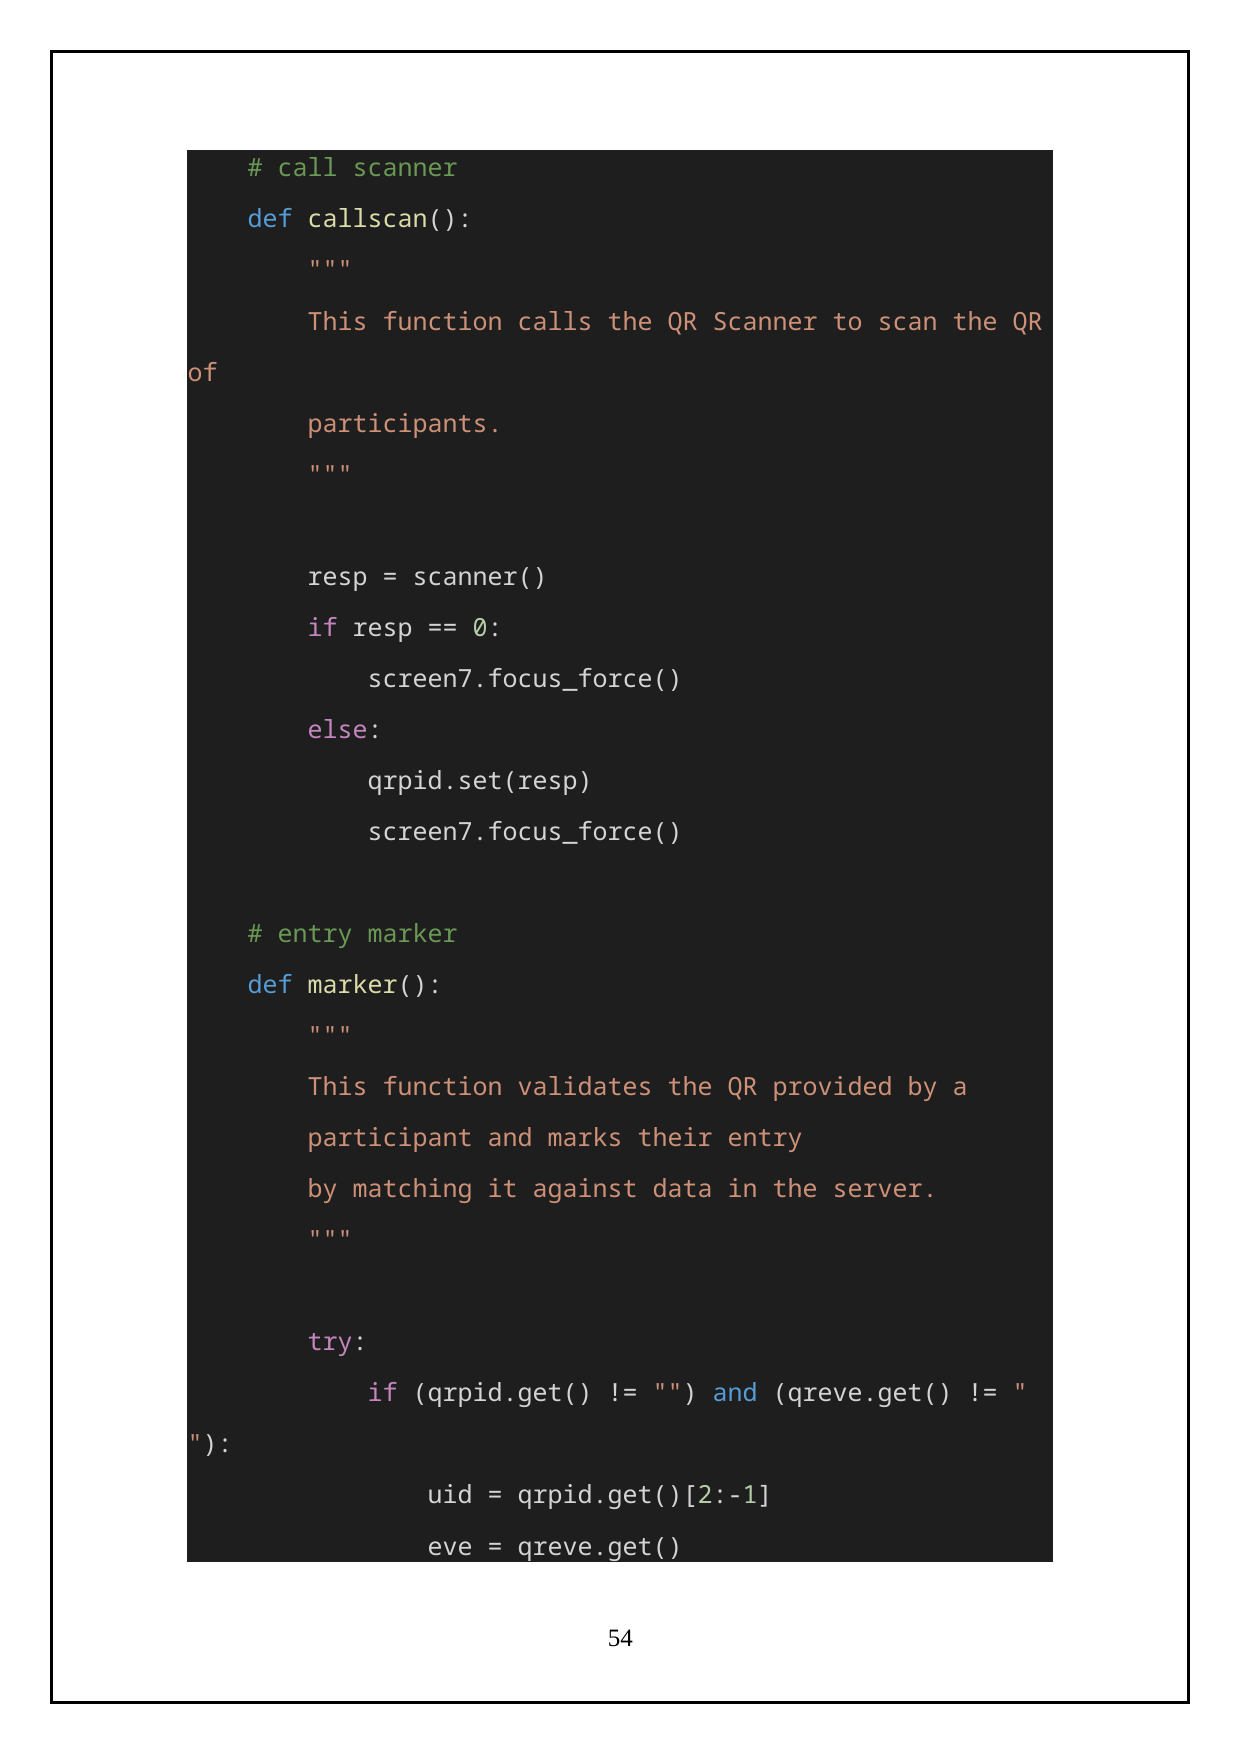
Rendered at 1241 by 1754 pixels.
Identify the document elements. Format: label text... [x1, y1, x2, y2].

text screen7.focus_force() [187, 813, 1053, 848]
text def marker(): [187, 967, 1053, 1001]
text This function validates the QR provided by a [187, 1069, 1053, 1103]
text if (qrpid.get() != "") and (qreve.get() != ""): [187, 1375, 1053, 1460]
text # entry marker [187, 916, 1053, 950]
text if resp == 0: [187, 609, 1053, 643]
text resp = scanner() [187, 558, 1053, 592]
text eve = qreve.get() [187, 1528, 1053, 1562]
text """ [187, 1222, 1053, 1256]
text This function calls the QR Scanner to scan the QR of [187, 303, 1053, 388]
text # call scanner [187, 150, 1053, 184]
text else: [187, 711, 1053, 746]
text by matching it against data in the server. [187, 1171, 1053, 1205]
text participant and marks their entry [187, 1120, 1053, 1154]
text qrpid.set(resp) [187, 762, 1053, 797]
text """ [187, 456, 1053, 490]
text """ [187, 252, 1053, 286]
text uid = qrpid.get()[2:-1] [187, 1477, 1053, 1511]
text participants. [187, 405, 1053, 439]
text """ [187, 1018, 1053, 1052]
text try: [187, 1324, 1053, 1358]
text screen7.focus_force() [187, 660, 1053, 694]
text def callscan(): [187, 201, 1053, 235]
